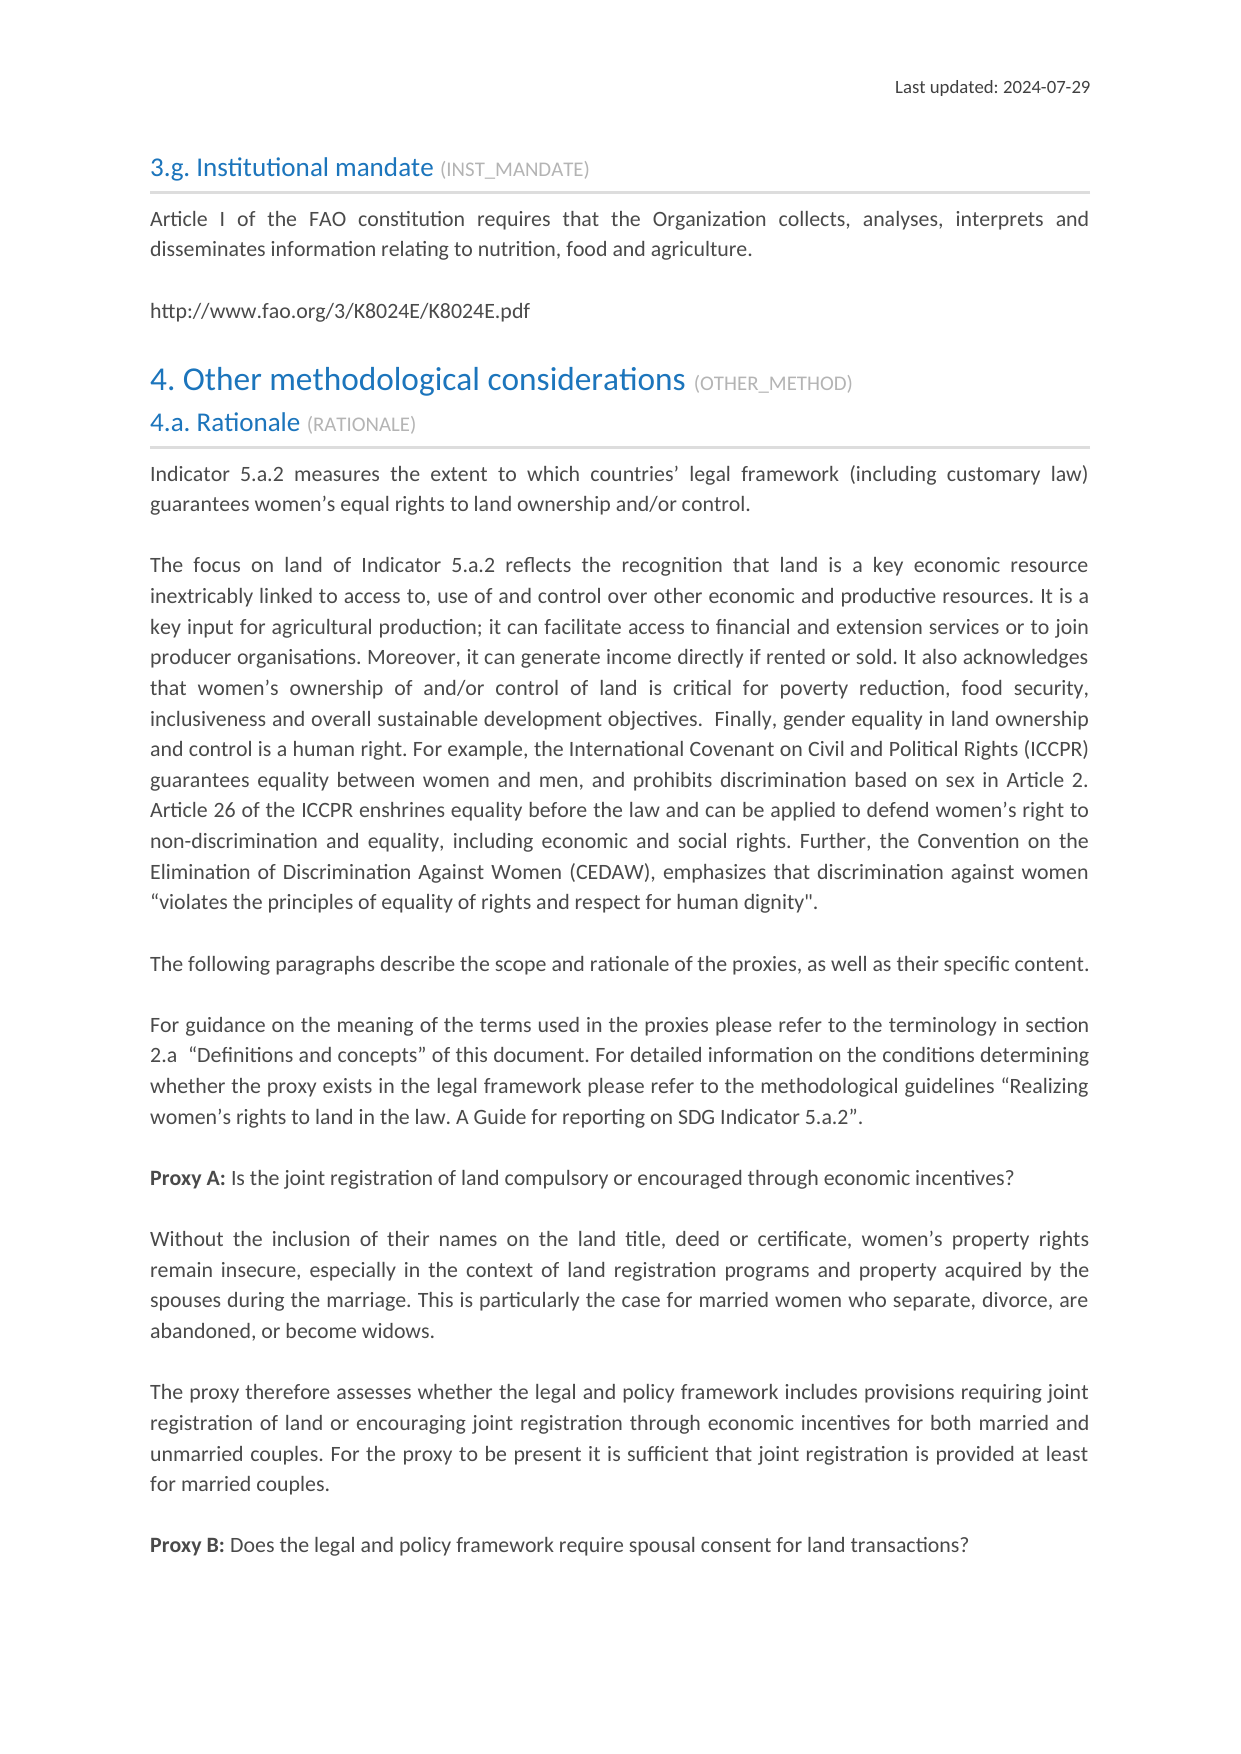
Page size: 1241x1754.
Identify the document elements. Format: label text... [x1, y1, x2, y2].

text The proxy therefore assesses whether the legal and policy framework includes provisions requiring joint registration of land or encouraging joint registration through economic incentives for both married and unmarried couples. For the proxy to be present it is sufficient that joint registration is provided at least for married couples. [150, 1378, 1090, 1497]
text For guidance on the meaning of the terms used in the proxies please refer to the terminology in section 2.a “Definitions and concepts” of this document. For detailed information on the conditions determining whether the proxy exists in the legal framework please refer to the methodological guidelines “Realizing women’s rights to land in the law. A Guide for reporting on SDG Indicator 5.a.2”. [150, 1011, 1090, 1129]
text The following paragraphs describe the scope and rationale of the proxies, as well as their specific content. [150, 950, 1090, 976]
text 4. Other methodological considerations (OTHER_METHOD) [150, 358, 1090, 399]
text 3.g. Institutional mandate (INST_MANDATE) [150, 150, 1090, 191]
text 4.a. Rationale (RATIONALE) [150, 405, 1090, 446]
text Without the inclusion of their names on the land title, deed or certificate, women’s property rights remain insecure, especially in the context of land registration programs and property acquired by the spouses during the marriage. This is particularly the case for married women who separate, divorce, are abandoned, or become widows. [150, 1225, 1090, 1344]
text Proxy A: Is the joint registration of land compulsory or encouraged through economic incentives? [150, 1164, 1090, 1191]
text Proxy B: Does the legal and policy framework require spousal consent for land transactions? [150, 1532, 1090, 1558]
text Indicator 5.a.2 measures the extent to which countries’ legal framework (including customary law) guarantees women’s equal rights to land ownership and/or control. [150, 460, 1090, 517]
text http://www.fao.org/3/K8024E/K8024E.pdf [150, 297, 1090, 323]
text Article I of the FAO constitution requires that the Organization collects, analyses, interprets and disseminates information relating to nutrition, food and agriculture. [150, 205, 1090, 262]
text The focus on land of Indicator 5.a.2 reflects the recognition that land is a key economic resource inextricably linked to access to, use of and control over other economic and productive resources. It is a key input for agricultural production; it can facilitate access to financial and extension services or to join producer organisations. Moreover, it can generate income directly if rented or sold. It also acknowledges that women’s ownership of and/or control of land is critical for poverty reduction, food security, inclusiveness and overall sustainable development objectives. Finally, gender equality in land ownership and control is a human right. For example, the International Covenant on Civil and Political Rights (ICCPR) guarantees equality between women and men, and prohibits discrimination based on sex in Article 2. Article 26 of the ICCPR enshrines equality before the law and can be applied to defend women’s right to non-discrimination and equality, including economic and social rights. Further, the Convention on the Elimination of Discrimination Against Women (CEDAW), emphasizes that discrimination against women “violates the principles of equality of rights and respect for human dignity". [150, 552, 1090, 915]
